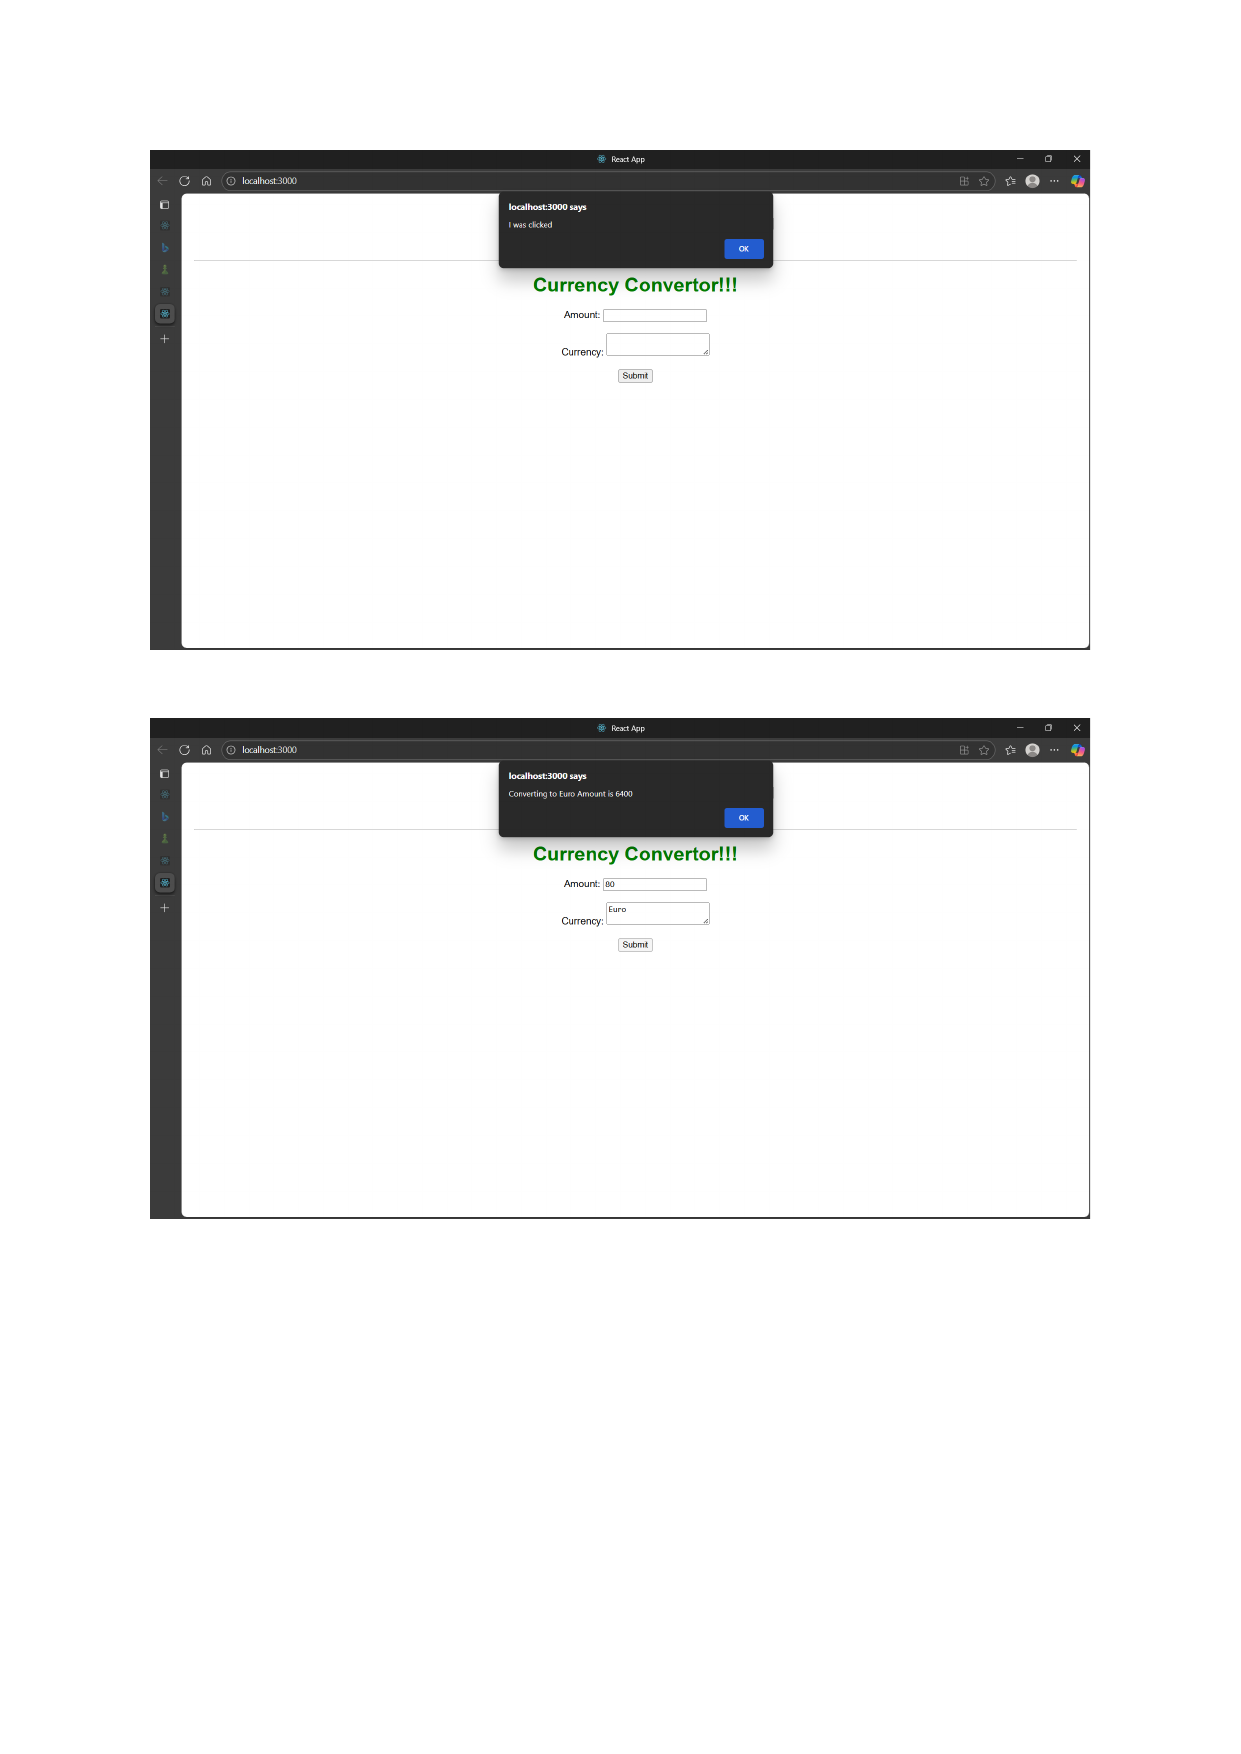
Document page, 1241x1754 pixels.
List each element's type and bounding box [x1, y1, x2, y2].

picture [150, 150, 1091, 650]
picture [150, 718, 1091, 1219]
